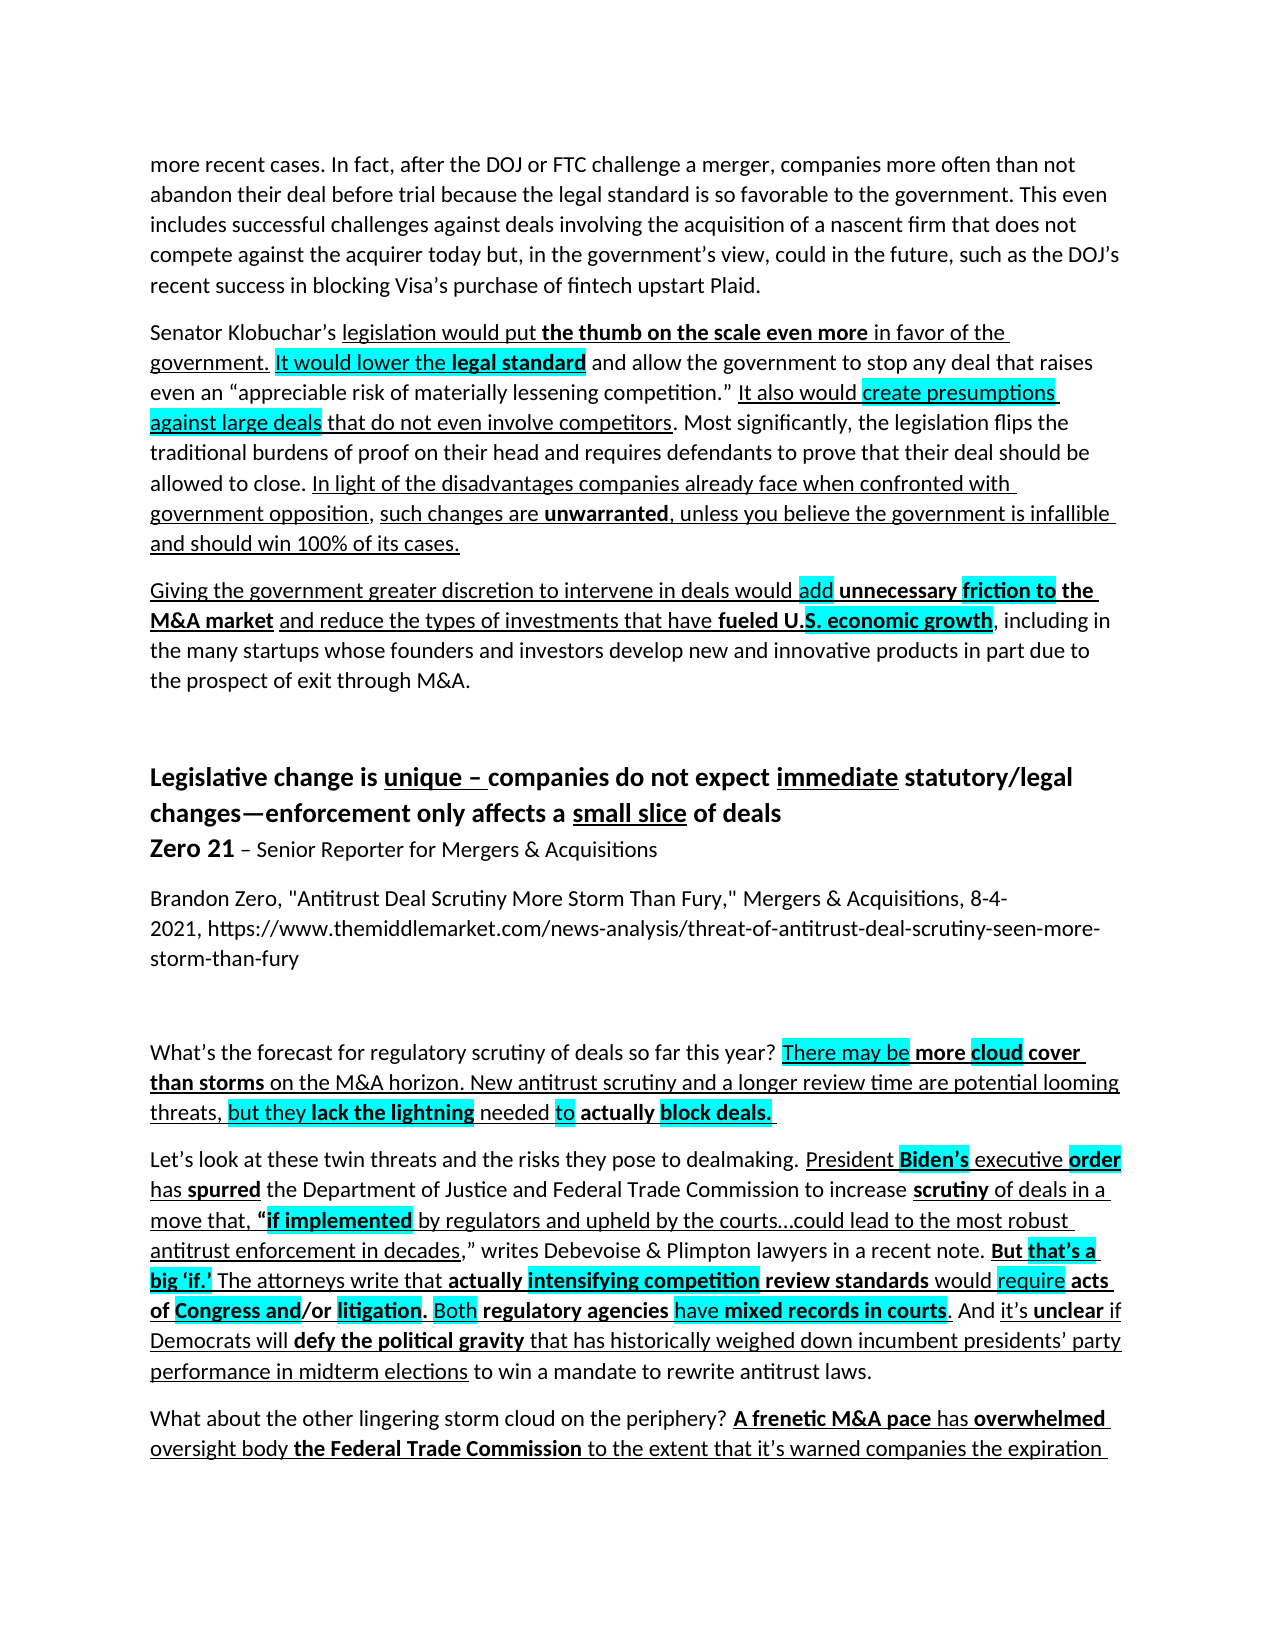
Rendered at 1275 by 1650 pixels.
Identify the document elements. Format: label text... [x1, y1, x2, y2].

subtitle Legislative change is unique – companies do not expect immediate statutory/legal changes—enforcement only affects a small slice of deals [150, 760, 1125, 829]
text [150, 150, 1125, 299]
text What’s the forecast for regulatory scrutiny of deals so far this year? There may be more cloud cover than storms on the M&A horizon. New antitrust scrutiny and a longer review time are potential looming threats, but they lack the lightning needed to actually block deals. [150, 1038, 1125, 1127]
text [150, 1404, 1125, 1462]
text Giving the government greater discretion to intervene in deals would add unnecessary friction to the M&A market and reduce the types of investments that have fueled U.S. economic growth, including in the many startups whose founders and investors develop new and innovative products in part due to the prospect of exit through M&A. [150, 576, 1125, 695]
text Brandon Zero, "Antitrust Deal Scrutiny More Storm Than Fury," Mergers & Acquisitions, 8-4-2021, https://www.themiddlemarket.com/news-analysis/threat-of-antitrust-deal-scrutiny-seen-more-storm-than-fury [150, 884, 1125, 972]
text Let’s look at these twin threats and the risks they pose to dealmaking. President Biden’s executive order has spurred the Department of Justice and Federal Trade Commission to increase scrutiny of deals in a move that, “if implemented by regulators and upheld by the courts…could lead to the most robust antitrust enforcement in decades,” writes Debevoise & Plimpton lawyers in a recent note. But that’s a big ‘if.’ The attorneys write that actually intensifying competition review standards would require acts of Congress and/or litigation. Both regulatory agencies have mixed records in courts. And it’s unclear if Democrats will defy the political gravity that has historically weighed down incumbent presidents’ party performance in midterm elections to win a mandate to rewrite antitrust laws. [150, 1145, 1125, 1385]
text Zero 21 – Senior Reporter for Mergers & Acquisitions [150, 832, 1125, 865]
text Senator Klobuchar’s legislation would put the thumb on the scale even more in favor of the government. It would lower the legal standard and allow the government to stop any deal that raises even an “appreciable risk of materially lessening competition.” It also would create presumptions against large deals that do not even involve competitors. Most significantly, the legislation flips the traditional burdens of proof on their head and requires defendants to prove that their deal should be allowed to close. In light of the disadvantages companies already face when confronted with government opposition, such changes are unwarranted, unless you believe the government is infallible and should win 100% of its cases. [150, 318, 1125, 557]
